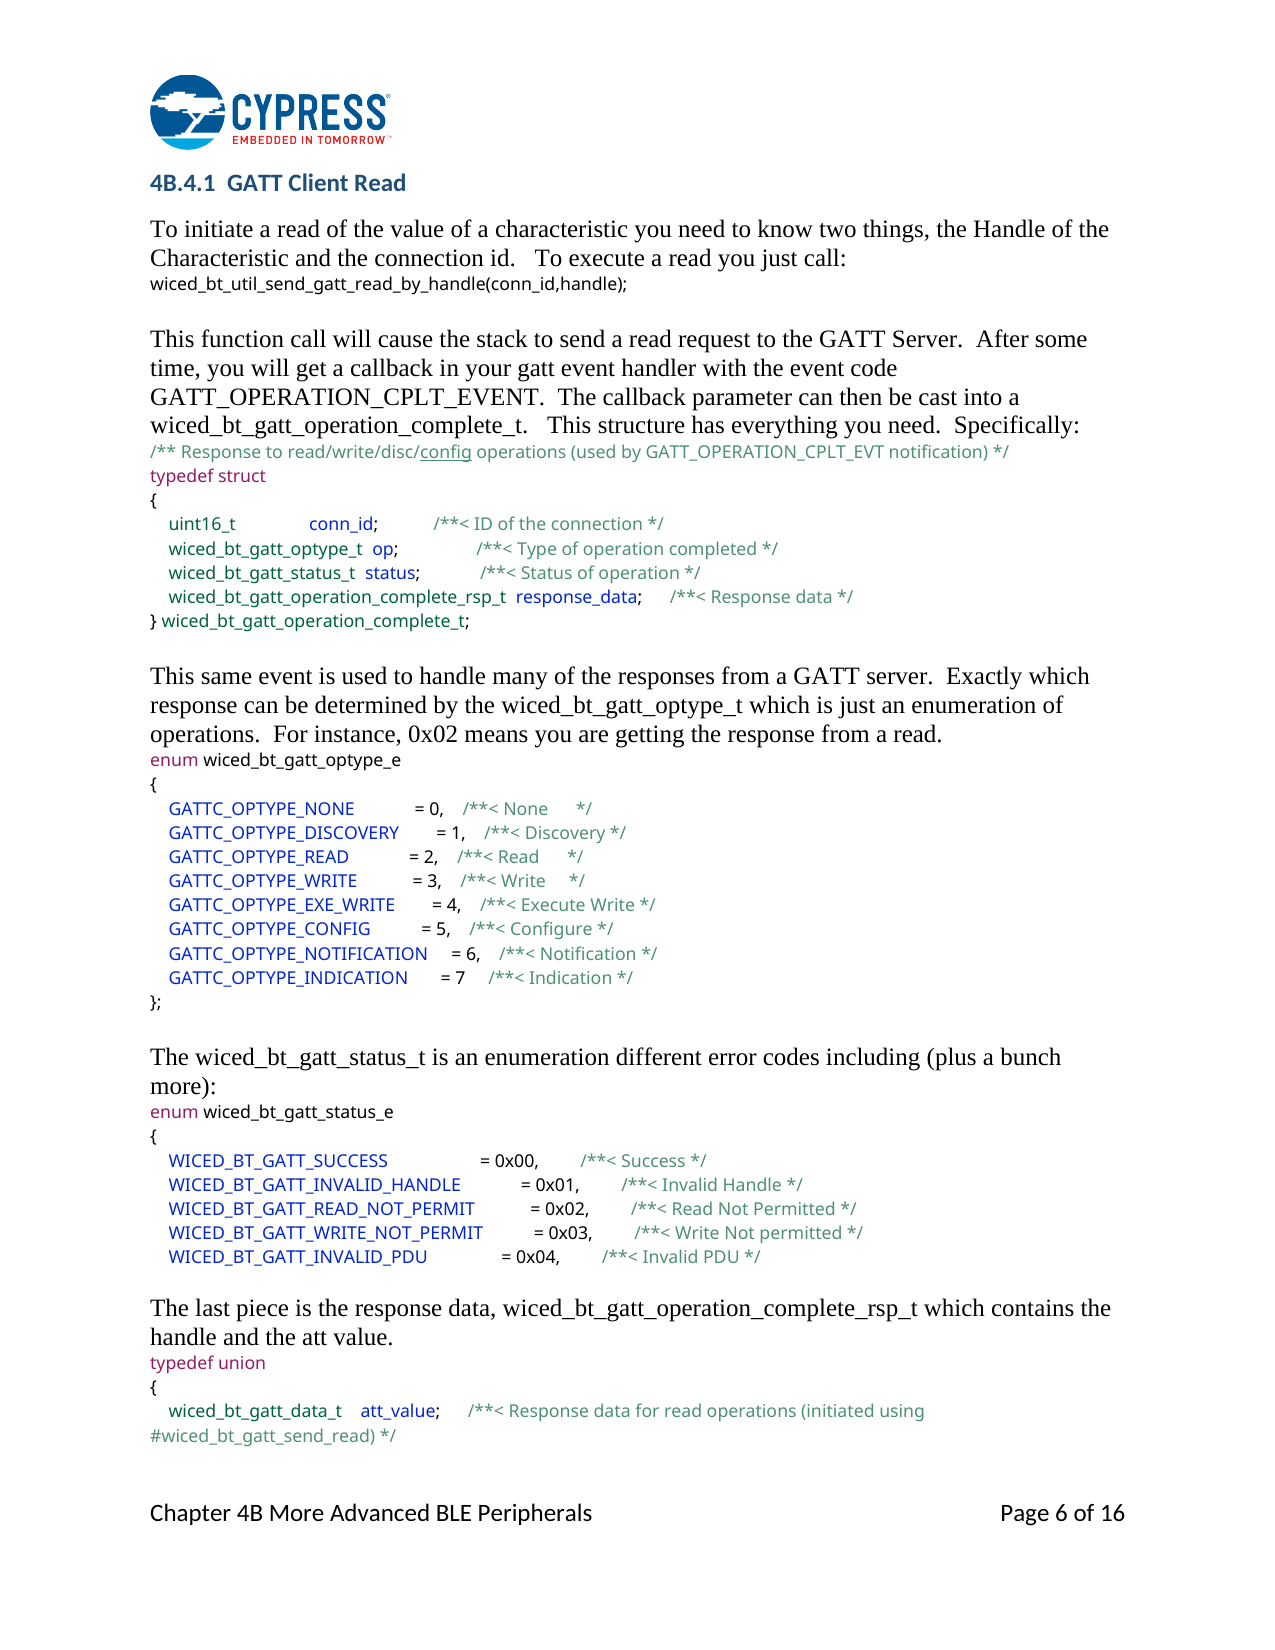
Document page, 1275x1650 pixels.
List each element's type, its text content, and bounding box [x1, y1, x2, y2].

text WICED_BT_GATT_READ_NOT_PERMIT = 0x02, /**< Read Not Permitted */ [150, 1196, 1125, 1221]
text uint16_t conn_id; /**< ID of the connection */ [150, 512, 1125, 536]
text wiced_bt_gatt_operation_complete_rsp_t response_data; /**< Response data */ [150, 584, 1125, 608]
text wiced_bt_util_send_gatt_read_by_handle(conn_id,handle); [150, 271, 1125, 296]
text wiced_bt_gatt_data_t att_value; /**< Response data for read operations (initiated using #wiced_bt_gatt_send_read) */ [150, 1399, 1125, 1447]
text enum wiced_bt_gatt_optype_e [150, 748, 1125, 772]
text The wiced_bt_gatt_status_t is an enumeration different error codes including (plus a bunch more): [150, 1042, 1125, 1100]
text WICED_BT_GATT_INVALID_HANDLE = 0x01, /**< Invalid Handle */ [150, 1172, 1125, 1196]
text GATTC_OPTYPE_INDICATION = 7 /**< Indication */ [150, 965, 1125, 989]
text }; [150, 989, 1125, 1013]
text GATTC_OPTYPE_EXE_WRITE = 4, /**< Execute Write */ [150, 893, 1125, 917]
text GATTC_OPTYPE_WRITE = 3, /**< Write */ [150, 868, 1125, 893]
text { [150, 772, 1125, 796]
text This same event is used to handle many of the responses from a GATT server. Exactly which response can be determined by the wiced_bt_gatt_optype_t which is just an enumeration of operations. For instance, 0x02 means you are getting the response from a read. [150, 661, 1125, 748]
text WICED_BT_GATT_INVALID_PDU = 0x04, /**< Invalid PDU */ [150, 1245, 1125, 1269]
text WICED_BT_GATT_WRITE_NOT_PERMIT = 0x03, /**< Write Not permitted */ [150, 1221, 1125, 1245]
text GATTC_OPTYPE_READ = 2, /**< Read */ [150, 844, 1125, 868]
text typedef struct [150, 463, 1125, 488]
text wiced_bt_gatt_optype_t op; /**< Type of operation completed */ [150, 536, 1125, 560]
text WICED_BT_GATT_SUCCESS = 0x00, /**< Success */ [150, 1148, 1125, 1172]
text typedef union [150, 1351, 1125, 1375]
text } wiced_bt_gatt_operation_complete_t; [150, 608, 1125, 633]
text GATTC_OPTYPE_NOTIFICATION = 6, /**< Notification */ [150, 941, 1125, 965]
text { [150, 488, 1125, 512]
text enum wiced_bt_gatt_status_e [150, 1100, 1125, 1124]
text /** Response to read/write/disc/config operations (used by GATT_OPERATION_CPLT_EVT notification) */ [150, 439, 1125, 463]
text GATTC_OPTYPE_CONFIG = 5, /**< Configure */ [150, 917, 1125, 941]
text The last piece is the response data, wiced_bt_gatt_operation_complete_rsp_t which contains the handle and the att value. [150, 1293, 1125, 1351]
text GATTC_OPTYPE_DISCOVERY = 1, /**< Discovery */ [150, 820, 1125, 844]
text { [150, 1124, 1125, 1148]
text GATTC_OPTYPE_NONE = 0, /**< None */ [150, 796, 1125, 820]
text { [150, 1375, 1125, 1399]
picture [150, 75, 392, 150]
subtitle GATT Client Read [112, 167, 1125, 197]
text wiced_bt_gatt_status_t status; /**< Status of operation */ [150, 560, 1125, 584]
